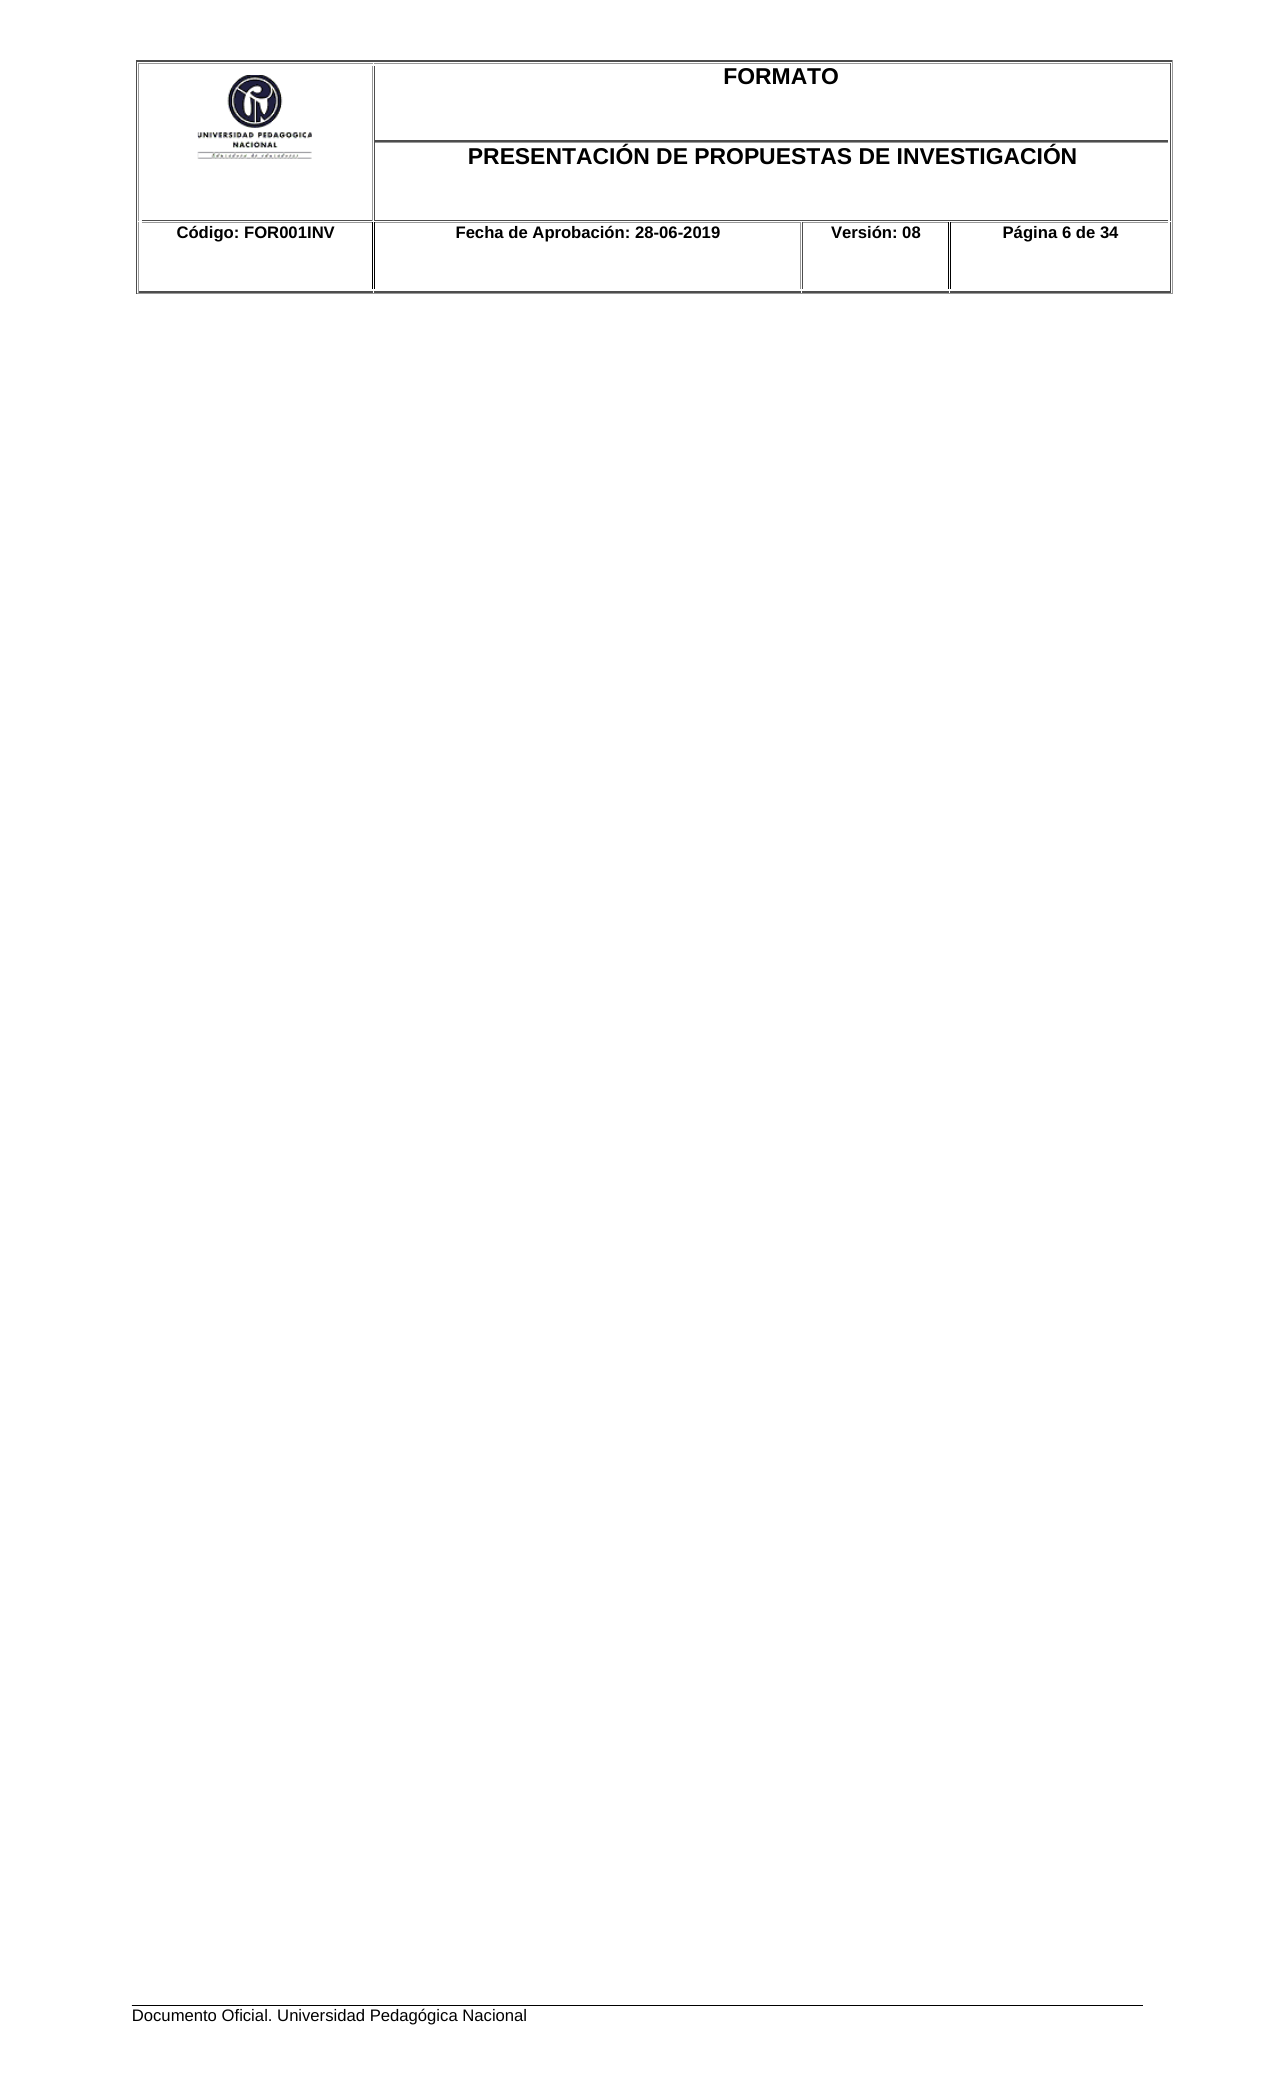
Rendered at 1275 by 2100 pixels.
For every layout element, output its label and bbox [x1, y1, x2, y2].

picture [197, 75, 314, 160]
